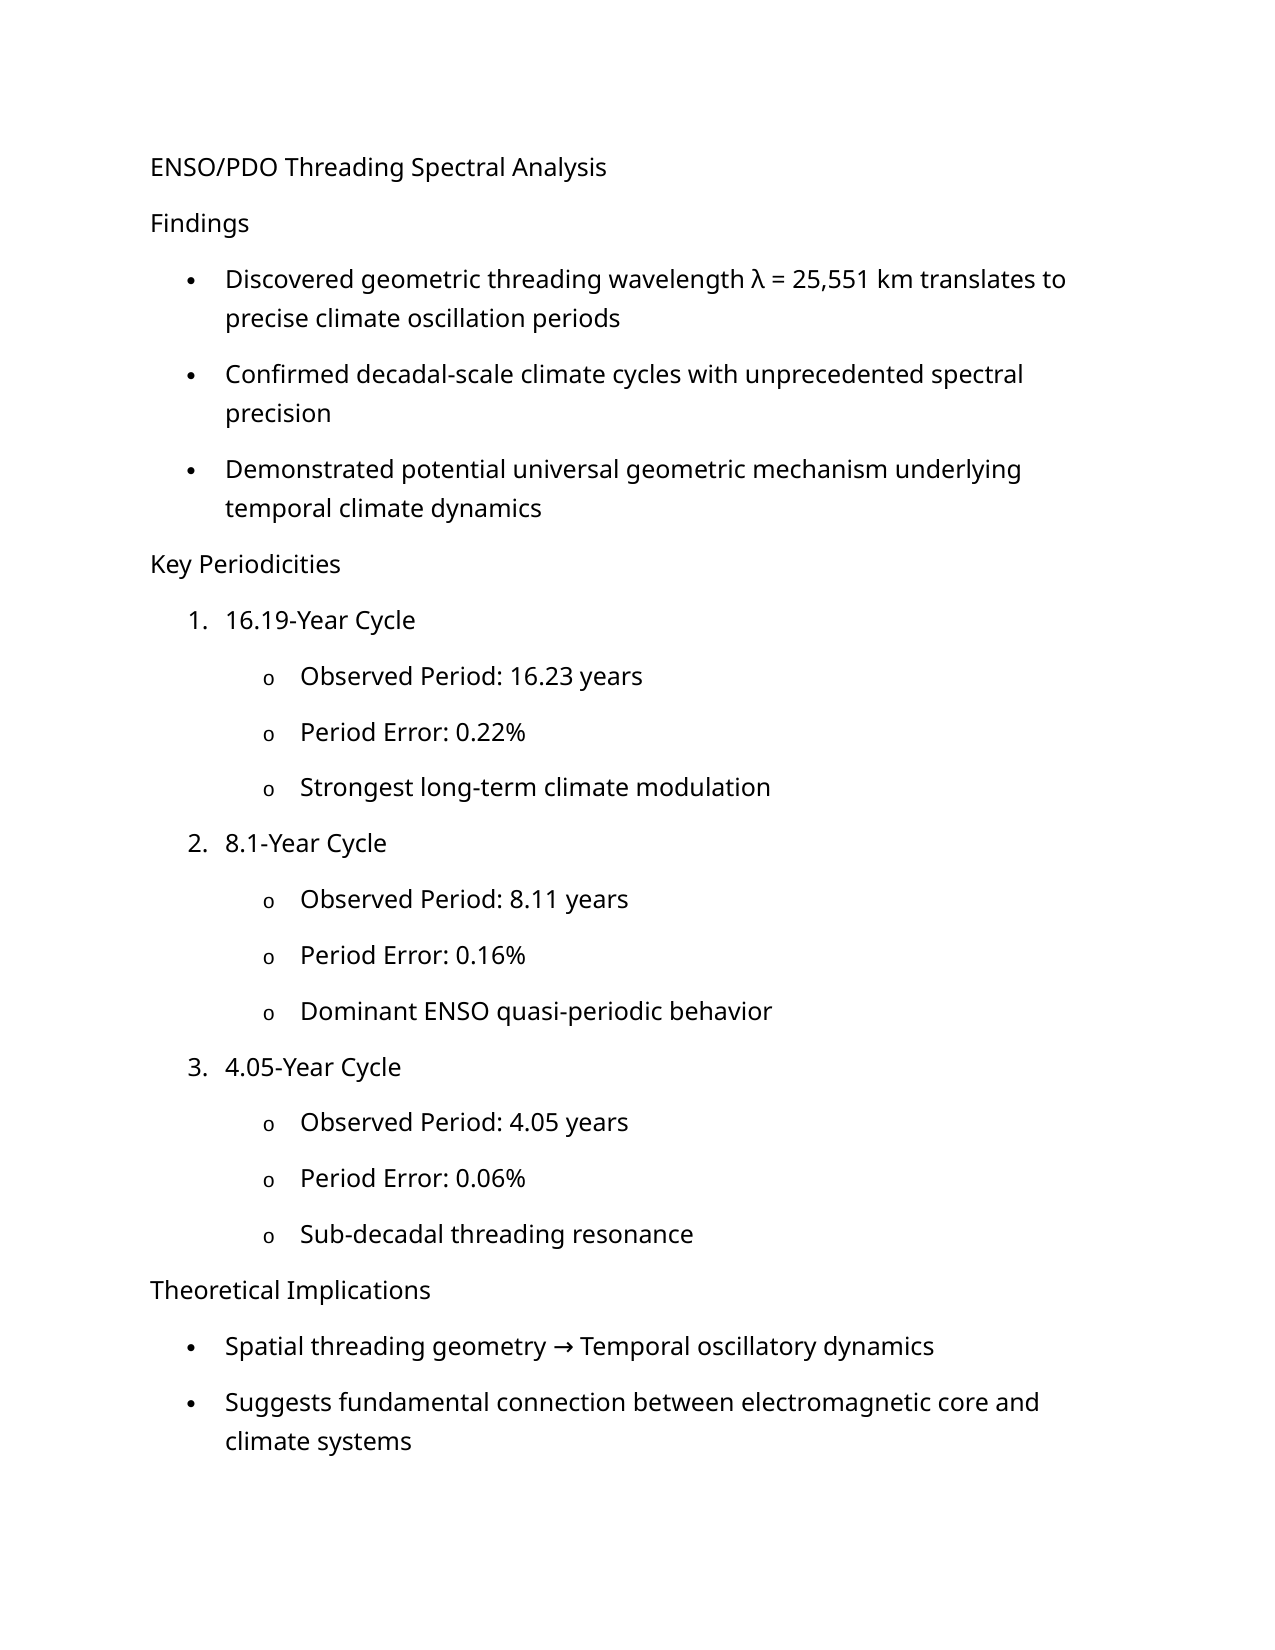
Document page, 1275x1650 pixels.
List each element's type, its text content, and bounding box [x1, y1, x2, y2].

list Period Error: 0.16% [262, 937, 1125, 972]
list Demonstrated potential universal geometric mechanism underlying temporal climate dynamics [187, 452, 1125, 525]
list Period Error: 0.06% [262, 1161, 1125, 1195]
list 8.1-Year Cycle [187, 826, 1125, 860]
list 4.05-Year Cycle [187, 1049, 1125, 1083]
list 16.19-Year Cycle [187, 602, 1125, 637]
text Key Periodicities [150, 547, 1125, 581]
list Observed Period: 16.23 years [262, 658, 1125, 692]
list Suggests fundamental connection between electromagnetic core and climate systems [187, 1384, 1125, 1457]
list Discovered geometric threading wavelength λ = 25,551 km translates to precise climate oscillation periods [187, 262, 1125, 335]
text Theoretical Implications [150, 1272, 1125, 1307]
list Dominant ENSO quasi-periodic behavior [262, 993, 1125, 1027]
list Observed Period: 4.05 years [262, 1105, 1125, 1139]
list Spatial threading geometry → Temporal oscillatory dynamics [187, 1328, 1125, 1362]
text Findings [150, 206, 1125, 240]
list Period Error: 0.22% [262, 714, 1125, 748]
text ENSO/PDO Threading Spectral Analysis [150, 150, 1125, 184]
list Sub-decadal threading resonance [262, 1217, 1125, 1251]
list Observed Period: 8.11 years [262, 882, 1125, 916]
list Strongest long-term climate modulation [262, 770, 1125, 804]
list Confirmed decadal-scale climate cycles with unprecedented spectral precision [187, 357, 1125, 430]
